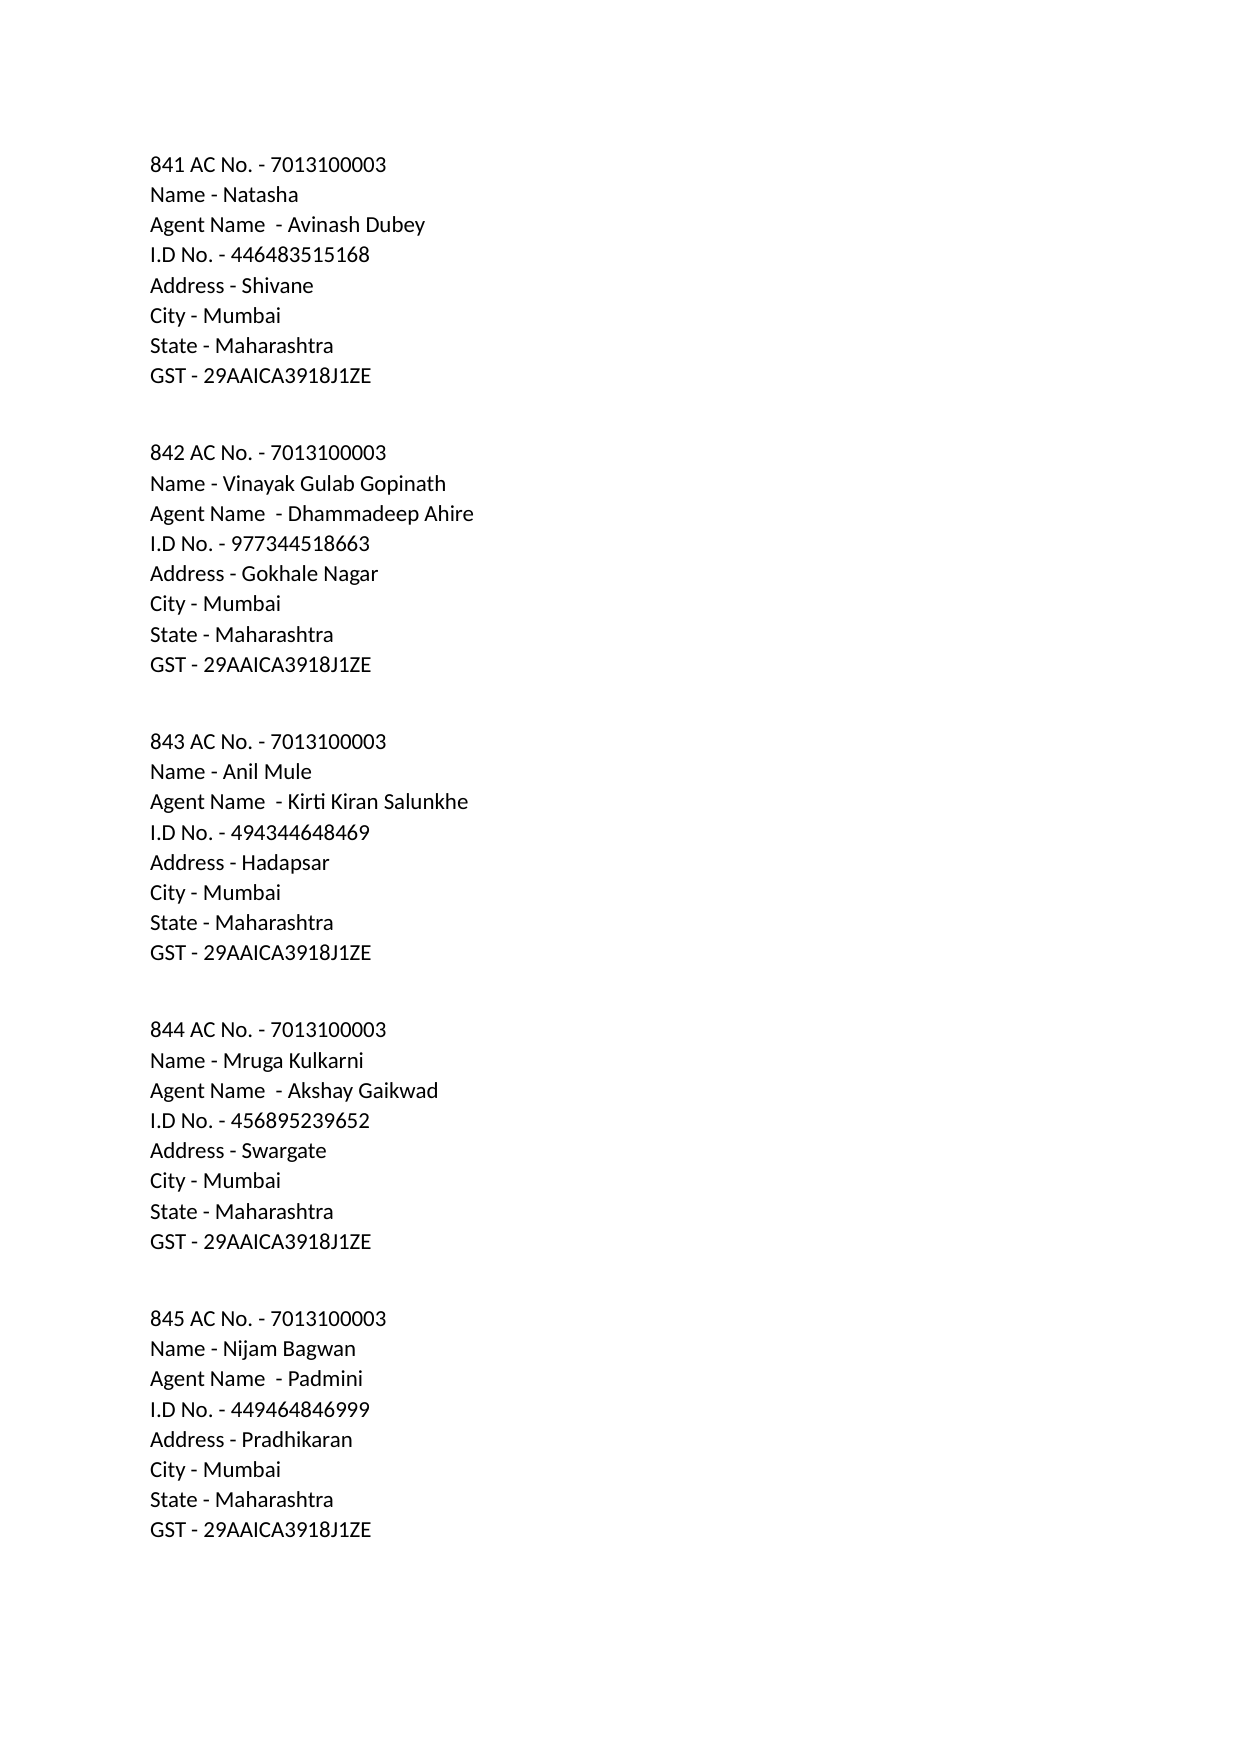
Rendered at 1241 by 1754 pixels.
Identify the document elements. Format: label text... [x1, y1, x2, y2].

text 842 AC No. - 7013100003 Name - Vinayak Gulab Gopinath Agent Name - Dhammadeep Ahire I.D No. - 977344518663 Address - Gokhale Nagar City - Mumbai State - Maharashtra GST - 29AAICA3918J1ZE [150, 438, 1090, 708]
text 841 AC No. - 7013100003 Name - Natasha Agent Name - Avinash Dubey I.D No. - 446483515168 Address - Shivane City - Mumbai State - Maharashtra GST - 29AAICA3918J1ZE [150, 150, 1090, 420]
text 845 AC No. - 7013100003 Name - Nijam Bagwan Agent Name - Padmini I.D No. - 449464846999 Address - Pradhikaran City - Mumbai State - Maharashtra GST - 29AAICA3918J1ZE [150, 1304, 1090, 1574]
text 844 AC No. - 7013100003 Name - Mruga Kulkarni Agent Name - Akshay Gaikwad I.D No. - 456895239652 Address - Swargate City - Mumbai State - Maharashtra GST - 29AAICA3918J1ZE [150, 1016, 1090, 1285]
text 843 AC No. - 7013100003 Name - Anil Mule Agent Name - Kirti Kiran Salunkhe I.D No. - 494344648469 Address - Hadapsar City - Mumbai State - Maharashtra GST - 29AAICA3918J1ZE [150, 727, 1090, 997]
